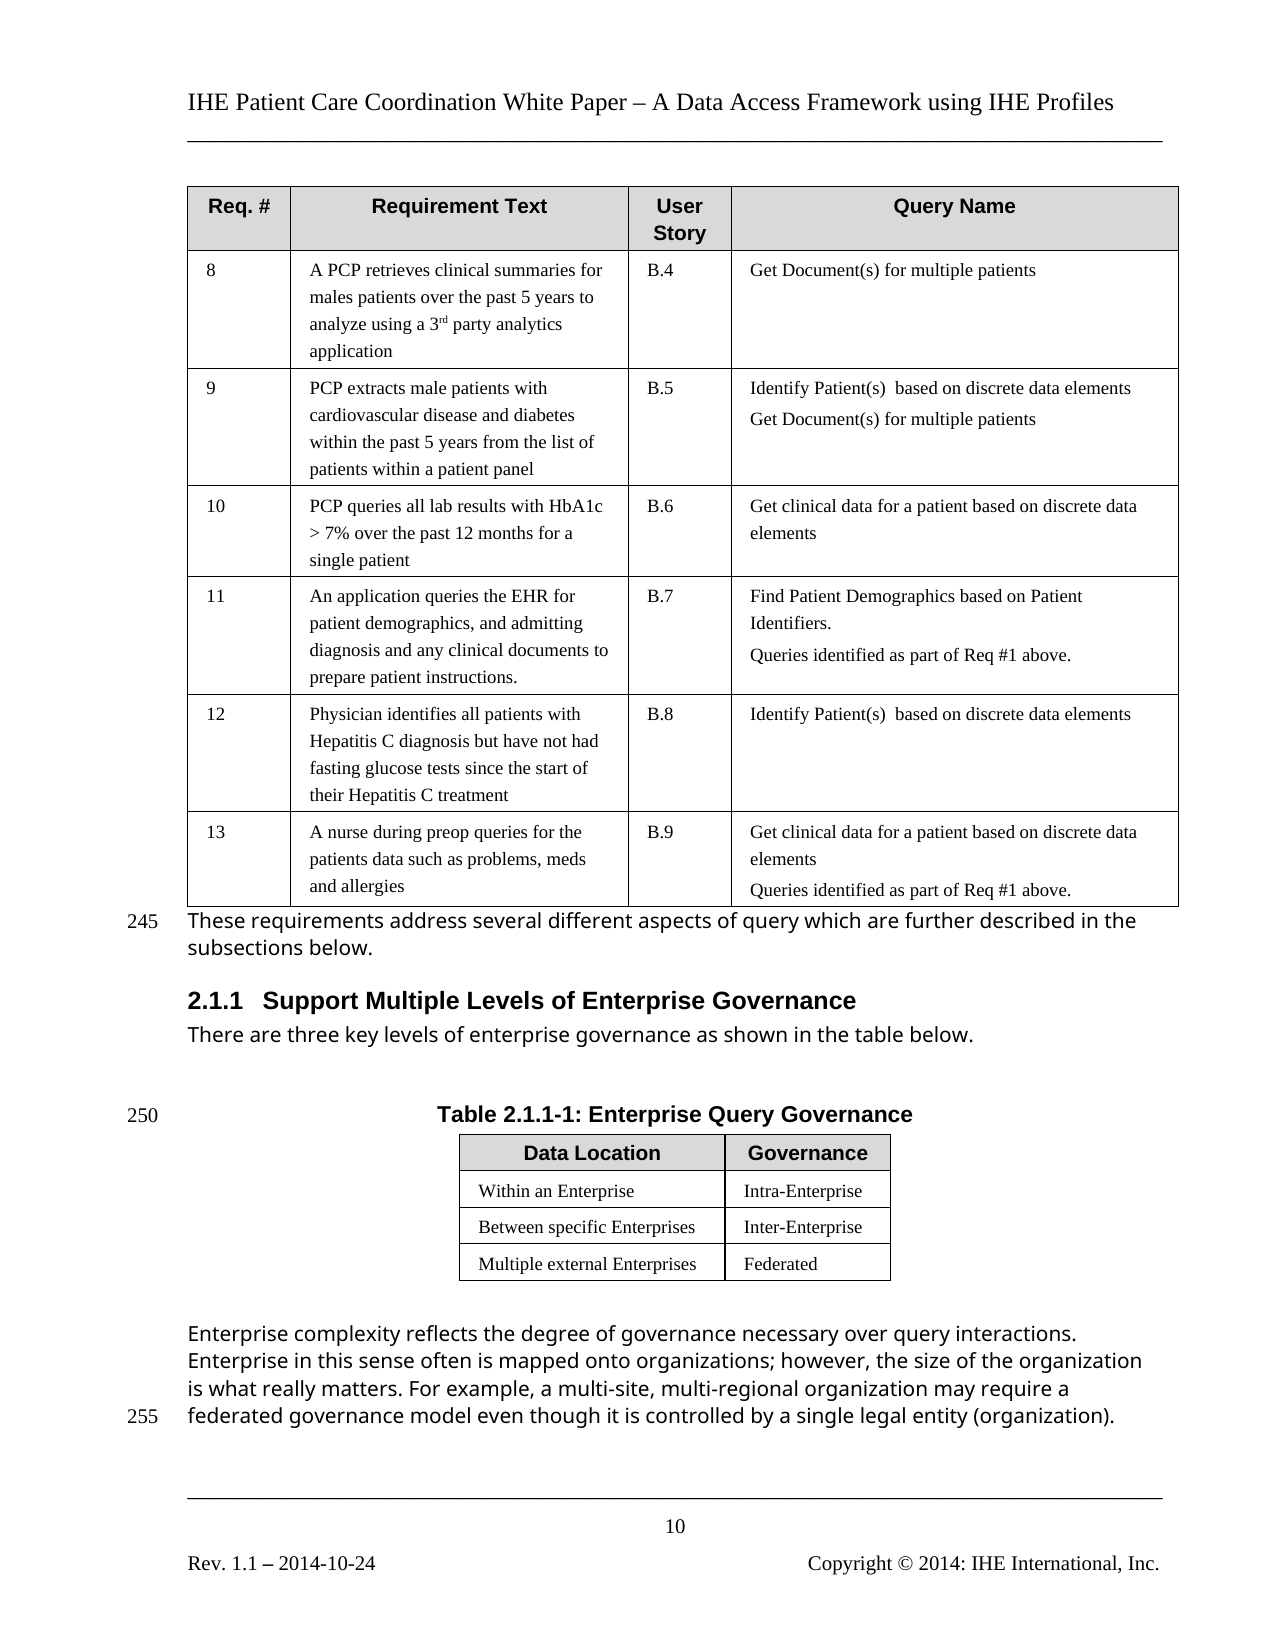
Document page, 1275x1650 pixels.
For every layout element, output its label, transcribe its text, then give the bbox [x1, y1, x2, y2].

table_header Req. # [188, 187, 290, 250]
table_cell B.8 [629, 695, 731, 811]
table_cell B.9 [629, 812, 731, 906]
table_cell Federated [726, 1244, 890, 1279]
table_cell 11 [188, 577, 290, 693]
text These requirements address several different aspects of query which are further described in the subsections below. [187, 907, 1162, 961]
table_cell 10 [188, 486, 290, 576]
table_cell 13 [188, 812, 290, 906]
table_cell Inter-Enterprise [726, 1208, 890, 1243]
table_header Data Location [460, 1135, 724, 1170]
table_cell Intra-Enterprise [726, 1171, 890, 1207]
table_cell 9 [188, 369, 290, 485]
text There are three key levels of enterprise governance as shown in the table below. [187, 1021, 1162, 1048]
table_cell Multiple external Enterprises [460, 1244, 724, 1279]
table_cell Identify Patient(s) based on discrete data elements Get Document(s) for multiple patients [732, 369, 1178, 485]
table_cell B.4 [629, 251, 731, 367]
table_cell A PCP retrieves clinical summaries for males patients over the past 5 years to analyze using a 3rd party analytics application [291, 251, 628, 367]
table_cell PCP queries all lab results with HbA1c > 7% over the past 12 months for a single patient [291, 486, 628, 576]
table_cell Between specific Enterprises [460, 1208, 724, 1243]
table_header Governance [726, 1135, 890, 1170]
text Enterprise complexity reflects the degree of governance necessary over query interactions. Enterprise in this sense often is mapped onto organizations; however, the size of the organization is what really matters. For example, a multi-site, multi-regional organization may require a federated governance model even though it is controlled by a single legal entity (organization). [187, 1320, 1162, 1428]
title Table 2.1.1-1: Enterprise Query Governance [187, 1100, 1162, 1127]
table_cell B.7 [629, 577, 731, 693]
table_cell 12 [188, 695, 290, 811]
table_header User Story [629, 187, 731, 250]
subtitle Support Multiple Levels of Enterprise Governance [187, 986, 1162, 1015]
table_cell Get clinical data for a patient based on discrete data elements [732, 486, 1178, 576]
table_cell Get clinical data for a patient based on discrete data elements Queries identified as part of Req #1 above. [732, 812, 1178, 906]
table_cell PCP extracts male patients with cardiovascular disease and diabetes within the past 5 years from the list of patients within a patient panel [291, 369, 628, 485]
table_cell B.6 [629, 486, 731, 576]
table_cell 8 [188, 251, 290, 367]
table_cell Find Patient Demographics based on Patient Identifiers. Queries identified as part of Req #1 above. [732, 577, 1178, 693]
table_cell Physician identifies all patients with Hepatitis C diagnosis but have not had fasting glucose tests since the start of their Hepatitis C treatment [291, 695, 628, 811]
table_cell An application queries the EHR for patient demographics, and admitting diagnosis and any clinical documents to prepare patient instructions. [291, 577, 628, 693]
table_cell A nurse during preop queries for the patients data such as problems, meds and allergies [291, 812, 628, 906]
table_cell Get Document(s) for multiple patients [732, 251, 1178, 367]
table_cell Identify Patient(s) based on discrete data elements [732, 695, 1178, 811]
table_header Query Name [732, 187, 1178, 250]
table_header Requirement Text [291, 187, 628, 250]
table_cell Within an Enterprise [460, 1171, 724, 1207]
table_cell B.5 [629, 369, 731, 485]
